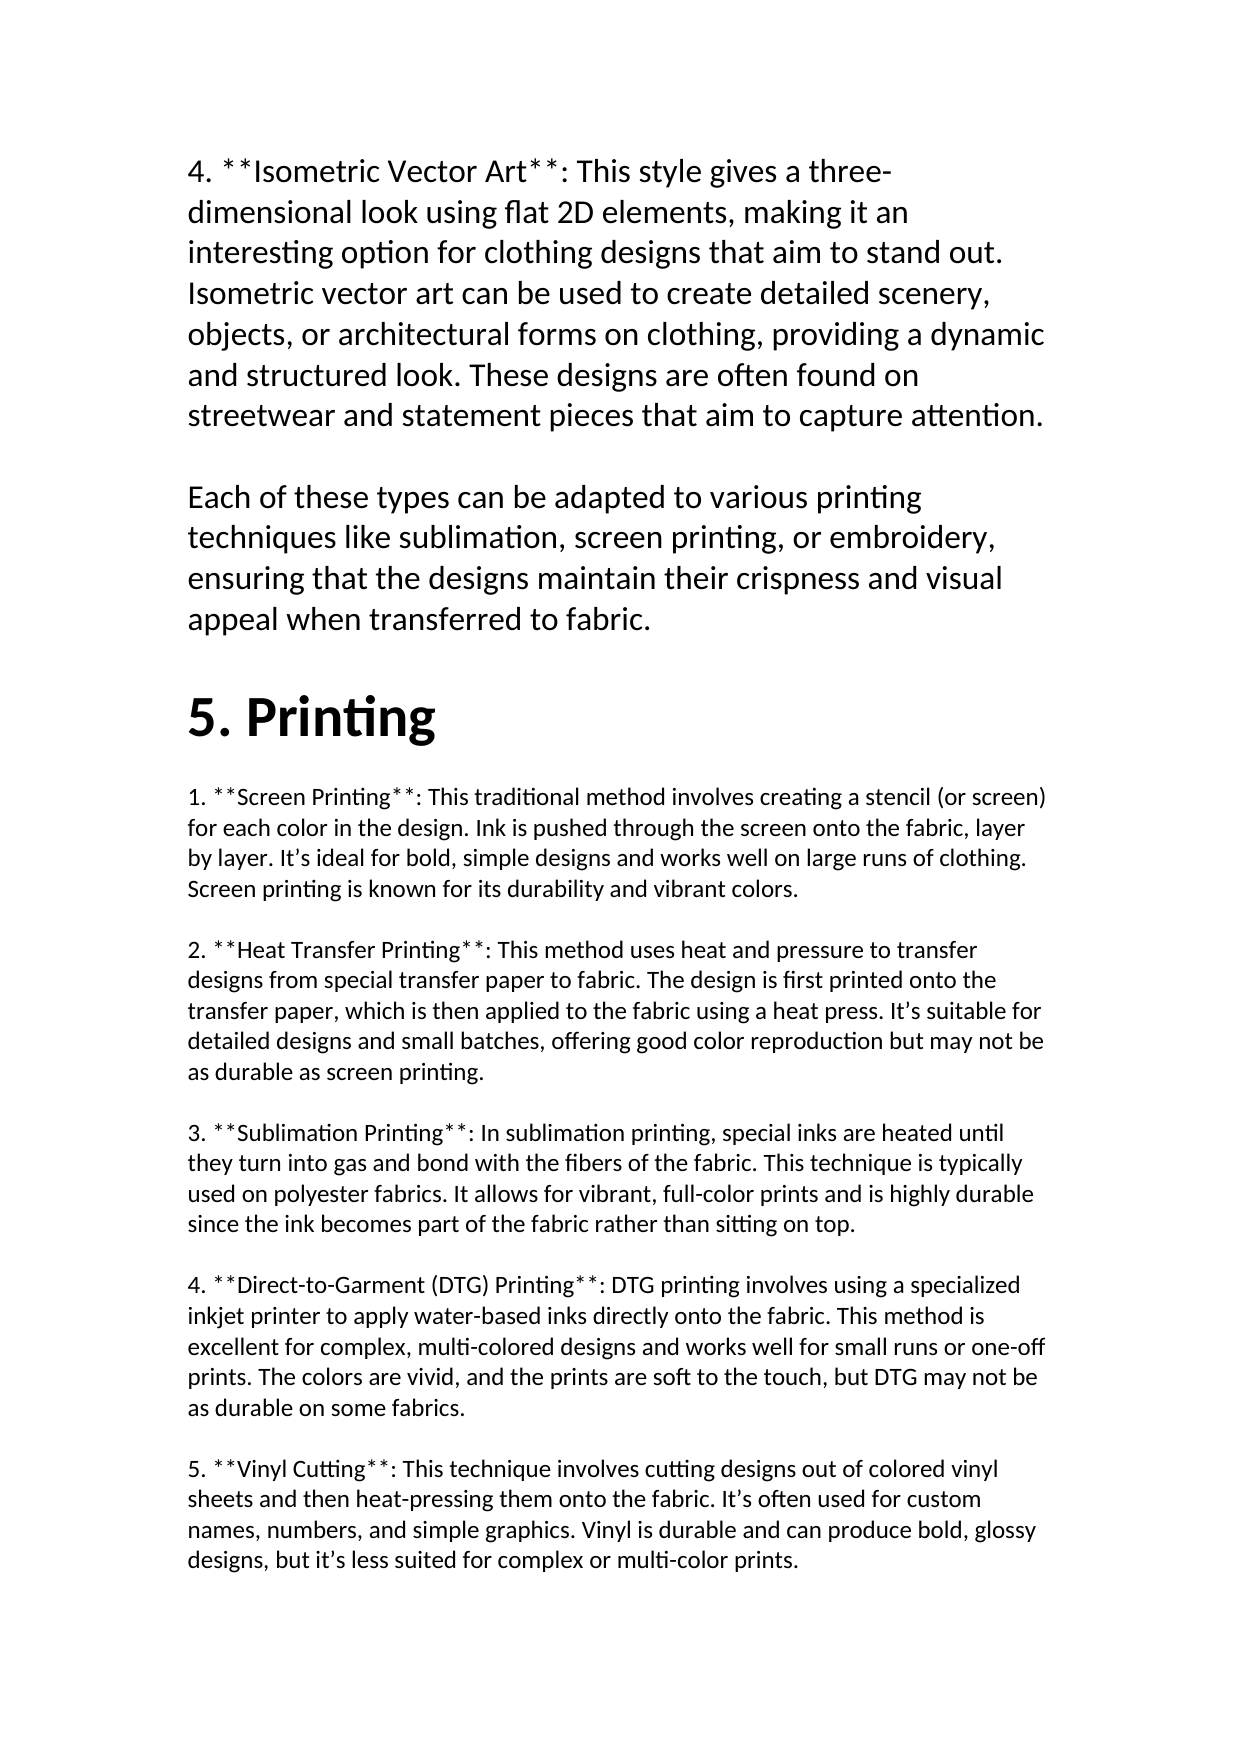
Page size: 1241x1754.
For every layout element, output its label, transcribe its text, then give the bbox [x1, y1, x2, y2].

list Each of these types can be adapted to various printing techniques like sublimation, screen printing, or embroidery, ensuring that the designs maintain their crispness and visual appeal when transferred to fabric. [187, 476, 1053, 639]
list 5. **Vinyl Cutting**: This technique involves cutting designs out of colored vinyl sheets and then heat-pressing them onto the fabric. It’s often used for custom names, numbers, and simple graphics. Vinyl is durable and can produce bold, glossy designs, but it’s less suited for complex or multi-color prints. [187, 1453, 1053, 1575]
list 4. **Direct-to-Garment (DTG) Printing**: DTG printing involves using a specialized inkjet printer to apply water-based inks directly onto the fabric. This method is excellent for complex, multi-colored designs and works well for small runs or one-off prints. The colors are vivid, and the prints are soft to the touch, but DTG may not be as durable on some fabrics. [187, 1269, 1053, 1422]
list Printing [187, 679, 1053, 751]
list 4. **Isometric Vector Art**: This style gives a three-dimensional look using flat 2D elements, making it an interesting option for clothing designs that aim to stand out. Isometric vector art can be used to create detailed scenery, objects, or architectural forms on clothing, providing a dynamic and structured look. These designs are often found on streetwear and statement pieces that aim to capture attention. [187, 150, 1053, 435]
list 2. **Heat Transfer Printing**: This method uses heat and pressure to transfer designs from special transfer paper to fabric. The design is first printed onto the transfer paper, which is then applied to the fabric using a heat press. It’s suitable for detailed designs and small batches, offering good color reproduction but may not be as durable as screen printing. [187, 934, 1053, 1086]
list 3. **Sublimation Printing**: In sublimation printing, special inks are heated until they turn into gas and bond with the fibers of the fabric. This technique is typically used on polyester fabrics. It allows for vibrant, full-color prints and is highly durable since the ink becomes part of the fabric rather than sitting on top. [187, 1117, 1053, 1239]
list 1. **Screen Printing**: This traditional method involves creating a stencil (or screen) for each color in the design. Ink is pushed through the screen onto the fabric, layer by layer. It’s ideal for bold, simple designs and works well on large runs of clothing. Screen printing is known for its durability and vibrant colors. [187, 781, 1053, 903]
